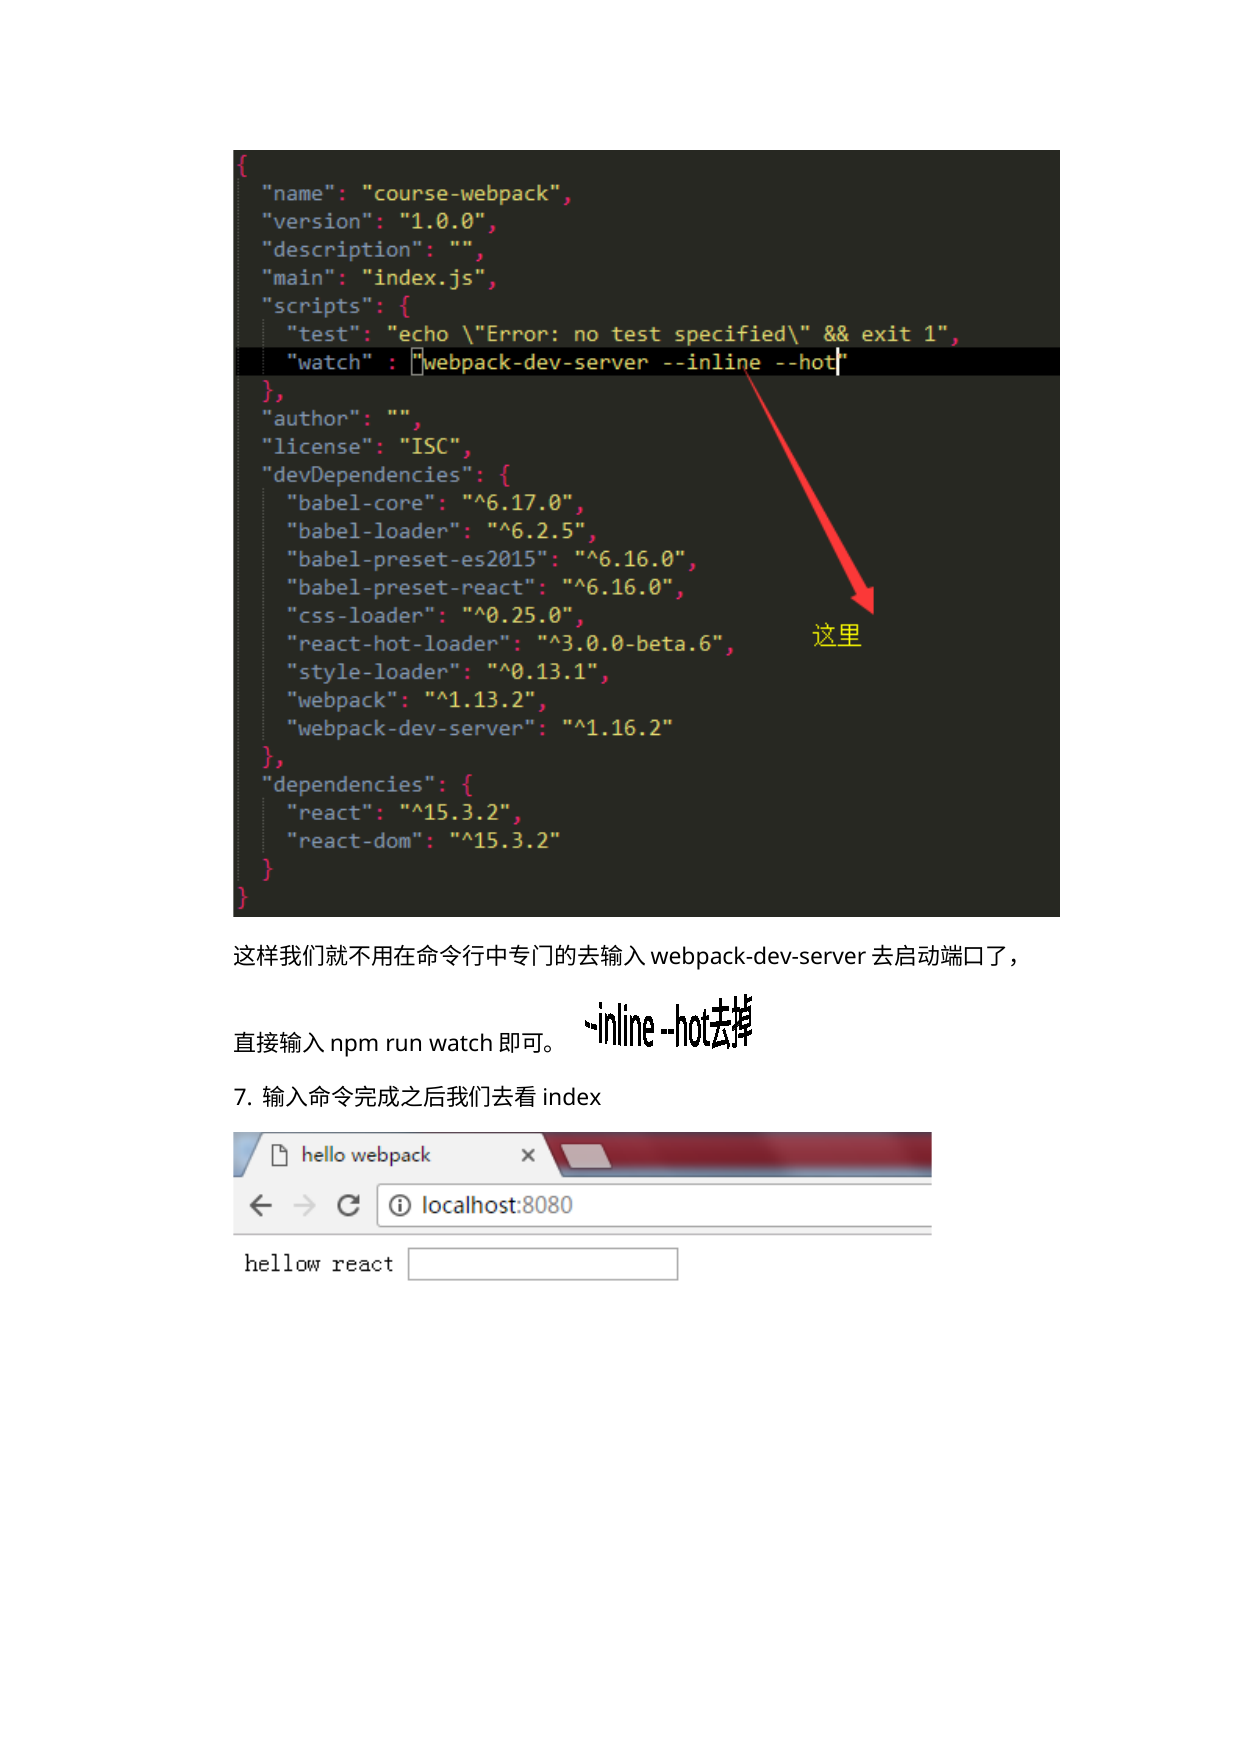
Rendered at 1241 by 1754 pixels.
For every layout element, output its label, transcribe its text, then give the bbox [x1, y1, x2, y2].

list 输入命令完成之后我们去看index [187, 1079, 1053, 1112]
picture [233, 1132, 932, 1580]
text 直接输入npm run watch即可。 [187, 992, 1053, 1058]
picture [233, 150, 1060, 917]
text 这样我们就不用在命令行中专门的去输入webpack-dev-server去启动端口了， [187, 938, 1053, 971]
